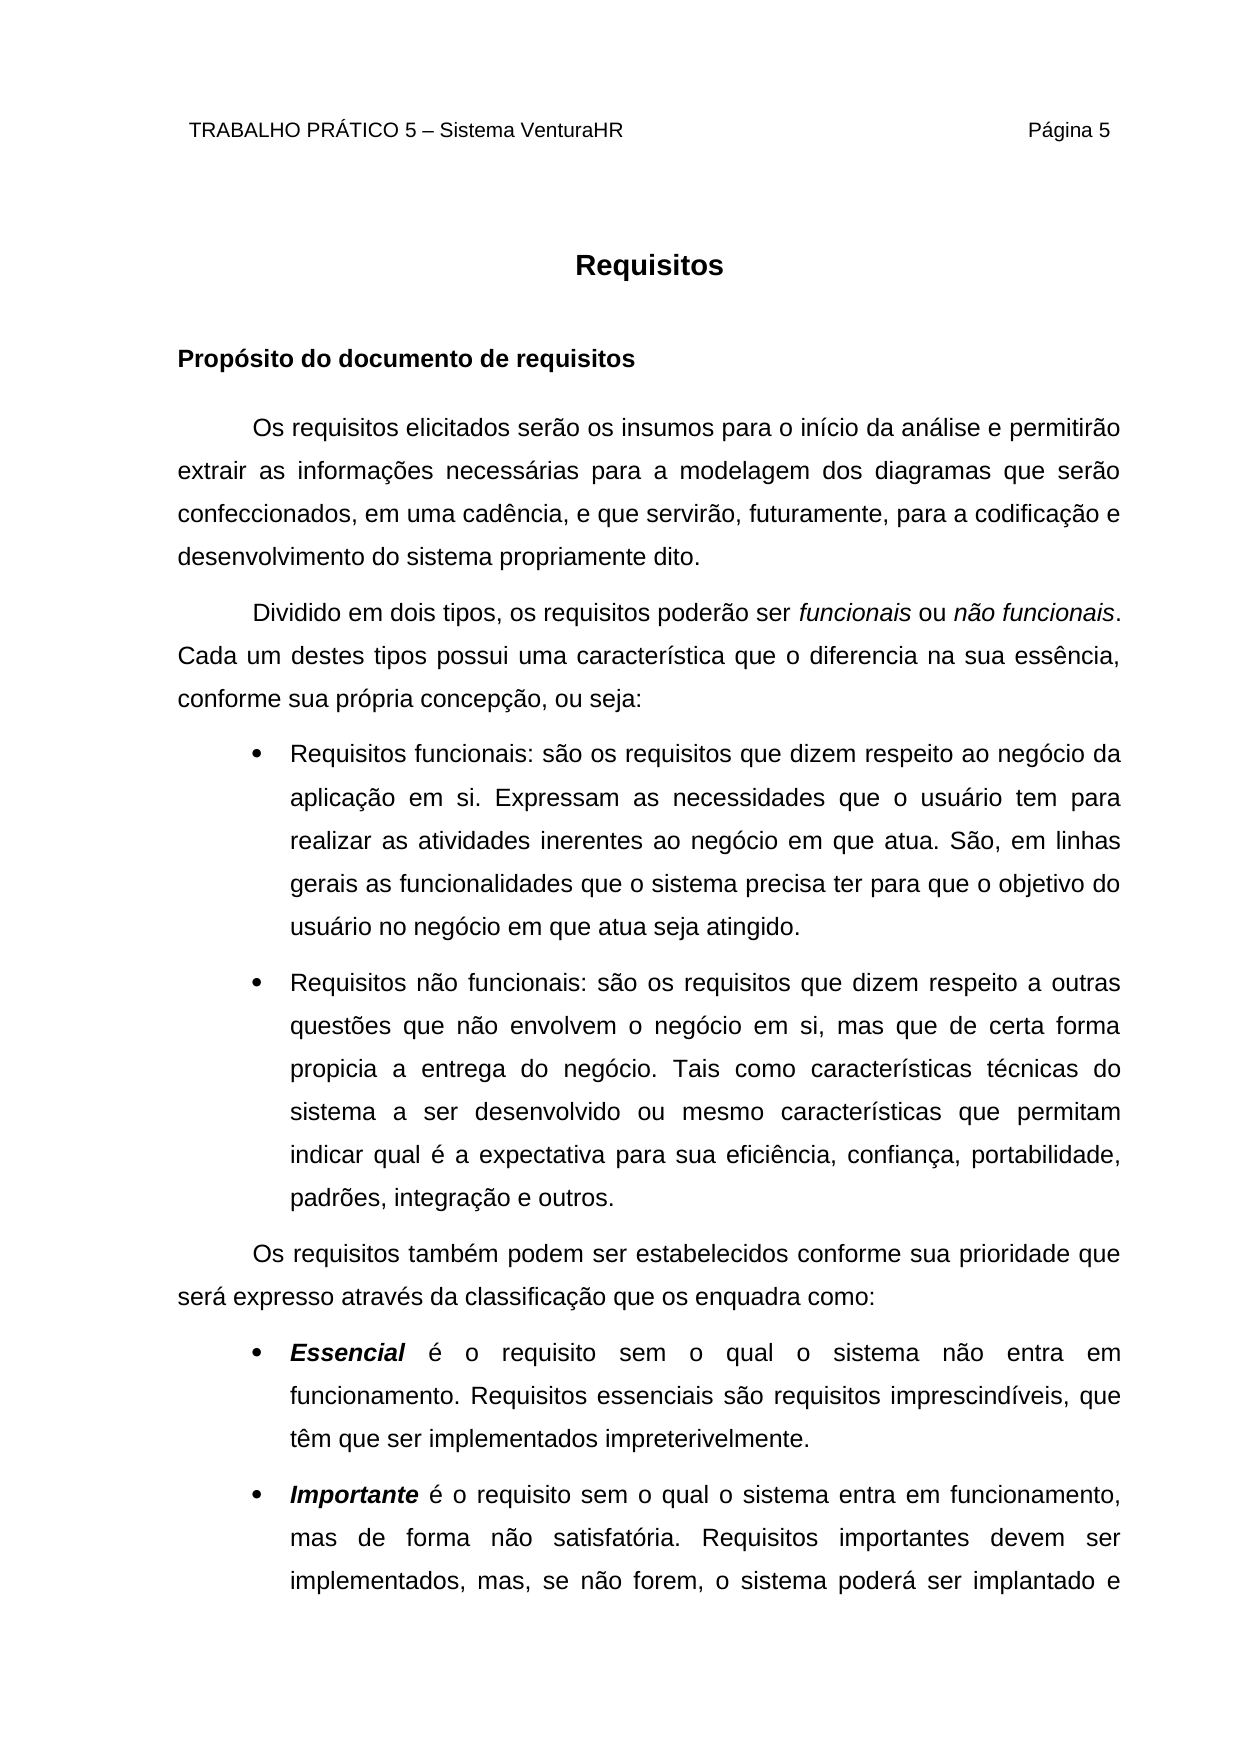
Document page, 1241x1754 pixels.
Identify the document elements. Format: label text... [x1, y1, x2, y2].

list Requisitos não funcionais: são os requisitos que dizem respeito a outras questões que não envolvem o negócio em si, mas que de certa forma propicia a entrega do negócio. Tais como características técnicas do sistema a ser desenvolvido ou mesmo características que permitam indicar qual é a expectativa para sua eficiência, confiança, portabilidade, padrões, integração e outros. [252, 968, 1122, 1212]
subtitle Requisitos [177, 248, 1122, 282]
subtitle Propósito do documento de requisitos [177, 344, 1122, 373]
text Os requisitos também podem ser estabelecidos conforme sua prioridade que será expresso através da classificação que os enquadra como: [177, 1239, 1122, 1311]
list Requisitos funcionais: são os requisitos que dizem respeito ao negócio da aplicação em si. Expressam as necessidades que o usuário tem para realizar as atividades inerentes ao negócio em que atua. São, em linhas gerais as funcionalidades que o sistema precisa ter para que o objetivo do usuário no negócio em que atua seja atingido. [252, 739, 1122, 941]
text Dividido em dois tipos, os requisitos poderão ser funcionais ou não funcionais. Cada um destes tipos possui uma característica que o diferencia na sua essência, conforme sua própria concepção, ou seja: [177, 598, 1122, 713]
list Essencial é o requisito sem o qual o sistema não entra em funcionamento. Requisitos essenciais são requisitos imprescindíveis, que têm que ser implementados impreterivelmente. [252, 1338, 1122, 1453]
text Os requisitos elicitados serão os insumos para o início da análise e permitirão extrair as informações necessárias para a modelagem dos diagramas que serão confeccionados, em uma cadência, e que servirão, futuramente, para a codificação e desenvolvimento do sistema propriamente dito. [177, 413, 1122, 571]
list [252, 1480, 1122, 1595]
